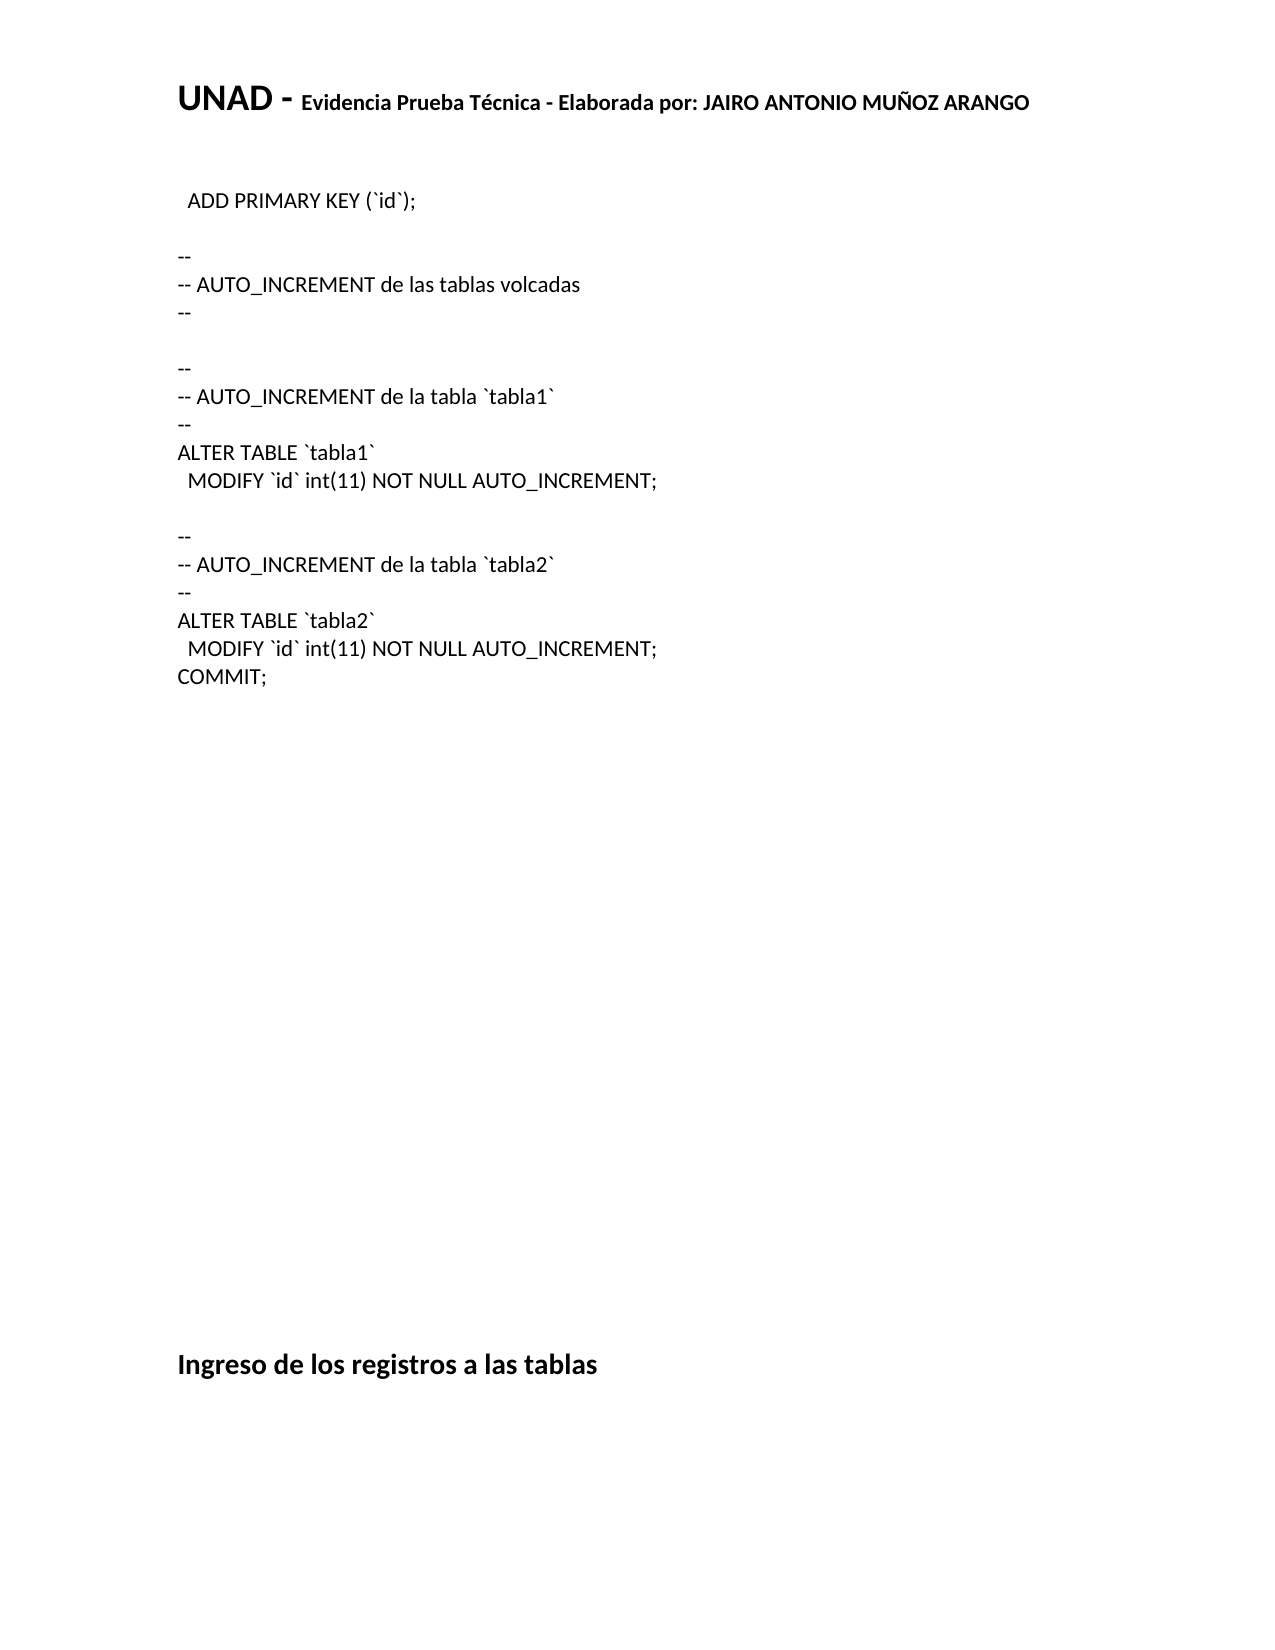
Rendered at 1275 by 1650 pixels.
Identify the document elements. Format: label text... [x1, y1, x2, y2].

text -- [177, 410, 1098, 438]
text -- [177, 522, 1098, 550]
text -- AUTO_INCREMENT de las tablas volcadas [177, 270, 1098, 298]
text Ingreso de los registros a las tablas [177, 1346, 1098, 1382]
text COMMIT; [177, 662, 1098, 690]
text -- AUTO_INCREMENT de la tabla `tabla1` [177, 382, 1098, 410]
text -- [177, 242, 1098, 270]
text ALTER TABLE `tabla2` [177, 606, 1098, 634]
text -- [177, 578, 1098, 606]
text -- [177, 354, 1098, 382]
text MODIFY `id` int(11) NOT NULL AUTO_INCREMENT; [177, 634, 1098, 662]
text ADD PRIMARY KEY (`id`); [177, 186, 1098, 214]
text -- [177, 298, 1098, 326]
text -- AUTO_INCREMENT de la tabla `tabla2` [177, 550, 1098, 578]
text MODIFY `id` int(11) NOT NULL AUTO_INCREMENT; [177, 466, 1098, 494]
text ALTER TABLE `tabla1` [177, 438, 1098, 466]
